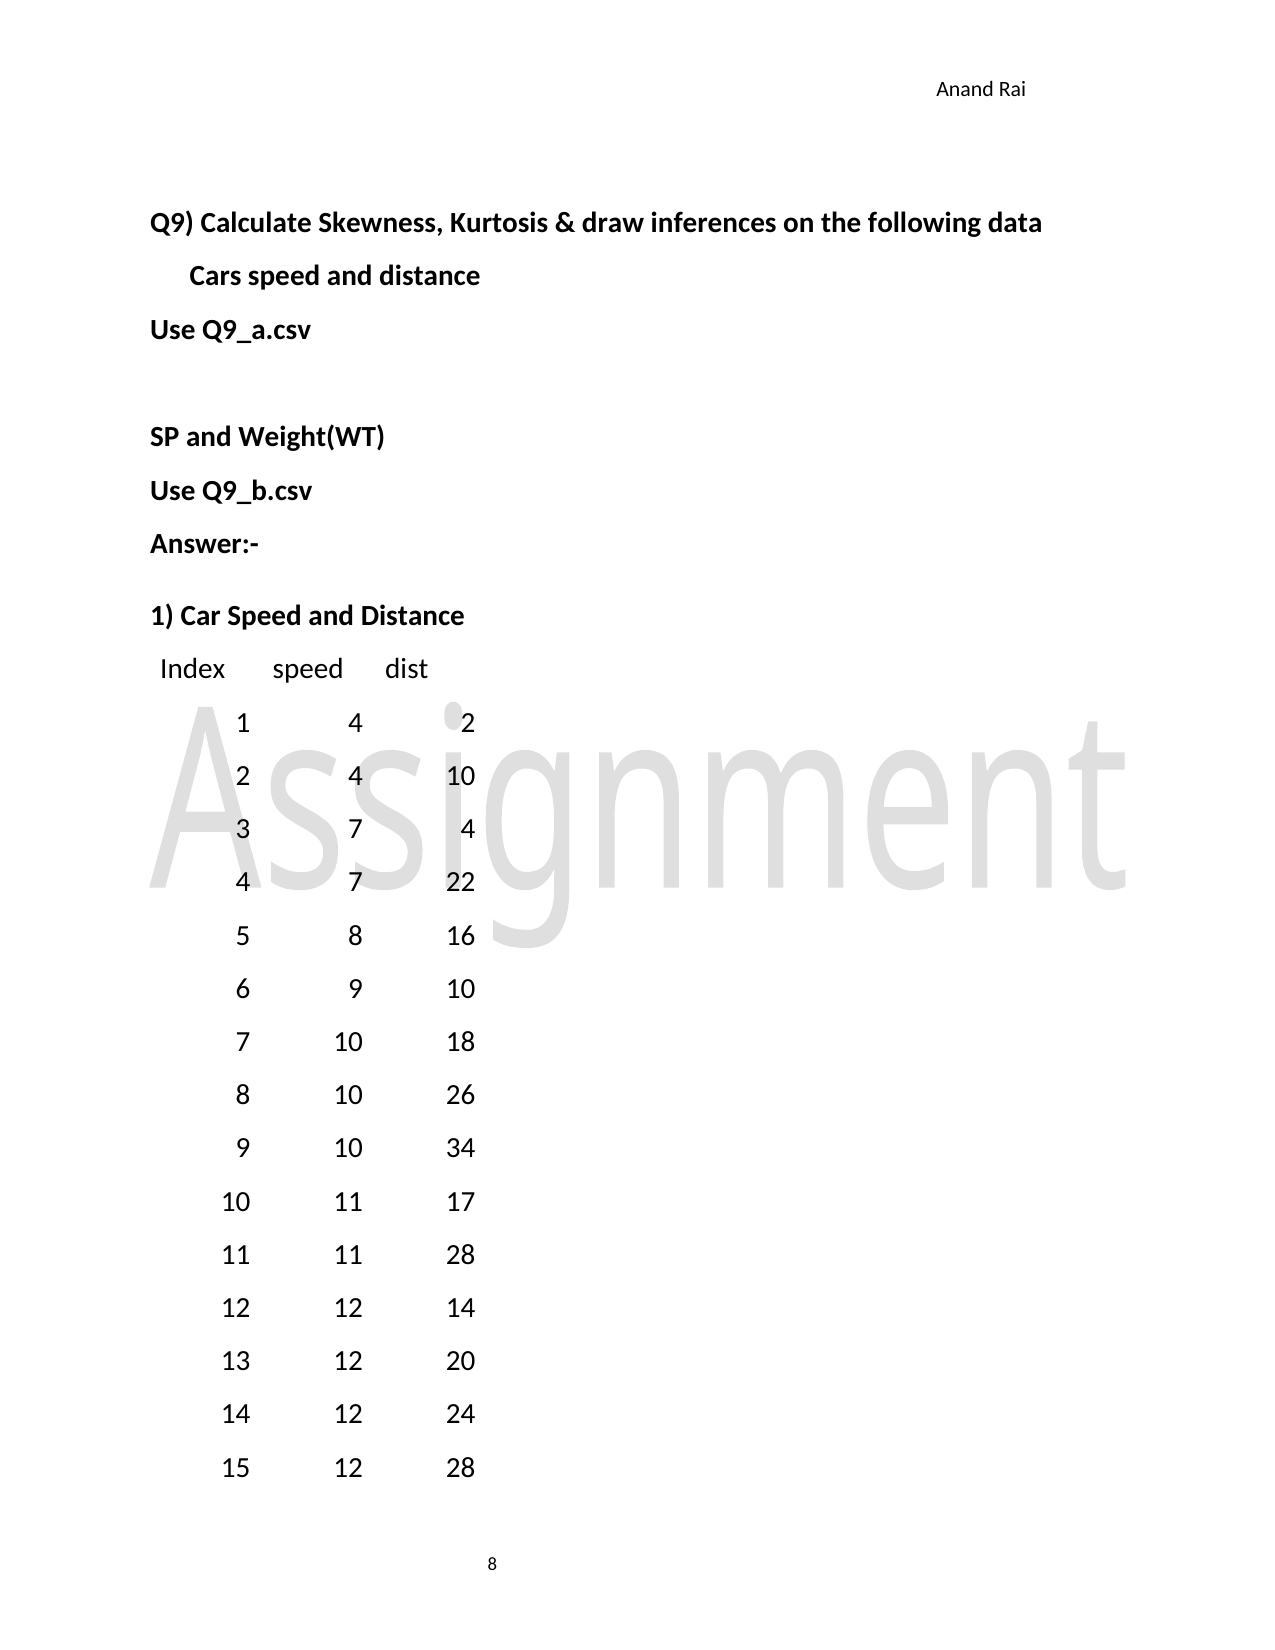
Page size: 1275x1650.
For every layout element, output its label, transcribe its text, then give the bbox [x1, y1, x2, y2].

table_cell 4 [261, 704, 374, 757]
table_cell 8 [149, 1076, 261, 1129]
table_cell 1 [149, 704, 261, 757]
table_cell 20 [374, 1343, 486, 1396]
table_cell 3 [149, 810, 261, 863]
table_header speed [261, 650, 374, 704]
table_cell 7 [149, 1023, 261, 1076]
text Use Q9_b.csv [150, 472, 1125, 507]
table_cell 10 [374, 970, 486, 1023]
table_cell 12 [261, 1289, 374, 1342]
table_cell 9 [261, 970, 374, 1023]
table_cell 10 [149, 1183, 261, 1236]
table_cell 8 [261, 917, 374, 970]
table_cell 6 [149, 970, 261, 1023]
text Cars speed and distance [150, 257, 1125, 293]
table_cell 12 [149, 1289, 261, 1342]
table_cell 10 [261, 1076, 374, 1129]
table_cell 11 [261, 1236, 374, 1289]
table_cell 15 [149, 1449, 261, 1484]
table_cell 14 [374, 1289, 486, 1342]
table_cell 28 [374, 1449, 486, 1484]
table_cell 16 [374, 917, 486, 970]
table_header dist [374, 650, 486, 704]
list Car Speed and Distance [150, 597, 1125, 632]
table_cell 26 [374, 1076, 486, 1129]
table_cell 12 [261, 1396, 374, 1449]
table_cell 28 [374, 1236, 486, 1289]
table_cell 2 [374, 704, 486, 757]
table_cell 4 [374, 810, 486, 863]
table_cell 10 [374, 757, 486, 810]
table_cell 9 [149, 1130, 261, 1183]
table_cell 7 [261, 810, 374, 863]
table_cell 7 [261, 863, 374, 917]
text Q9) Calculate Skewness, Kurtosis & draw inferences on the following data [150, 204, 1125, 239]
table_cell 17 [374, 1183, 486, 1236]
table_header Index [149, 650, 261, 704]
table_cell 2 [149, 757, 261, 810]
table_cell 18 [374, 1023, 486, 1076]
table_cell 24 [374, 1396, 486, 1449]
table_cell 5 [149, 917, 261, 970]
table_cell 34 [374, 1130, 486, 1183]
table_cell 14 [149, 1396, 261, 1449]
table_cell 12 [261, 1449, 374, 1484]
table_cell 10 [261, 1130, 374, 1183]
table_cell 12 [261, 1343, 374, 1396]
table_cell 13 [149, 1343, 261, 1396]
table_cell 4 [149, 863, 261, 917]
text SP and Weight(WT) [150, 418, 1125, 454]
table_cell 11 [149, 1236, 261, 1289]
table_cell 4 [261, 757, 374, 810]
table_cell 11 [261, 1183, 374, 1236]
text Answer:- [150, 526, 1125, 561]
text Use Q9_a.csv [150, 311, 1125, 347]
table_cell 10 [261, 1023, 374, 1076]
table_cell 22 [374, 863, 486, 917]
